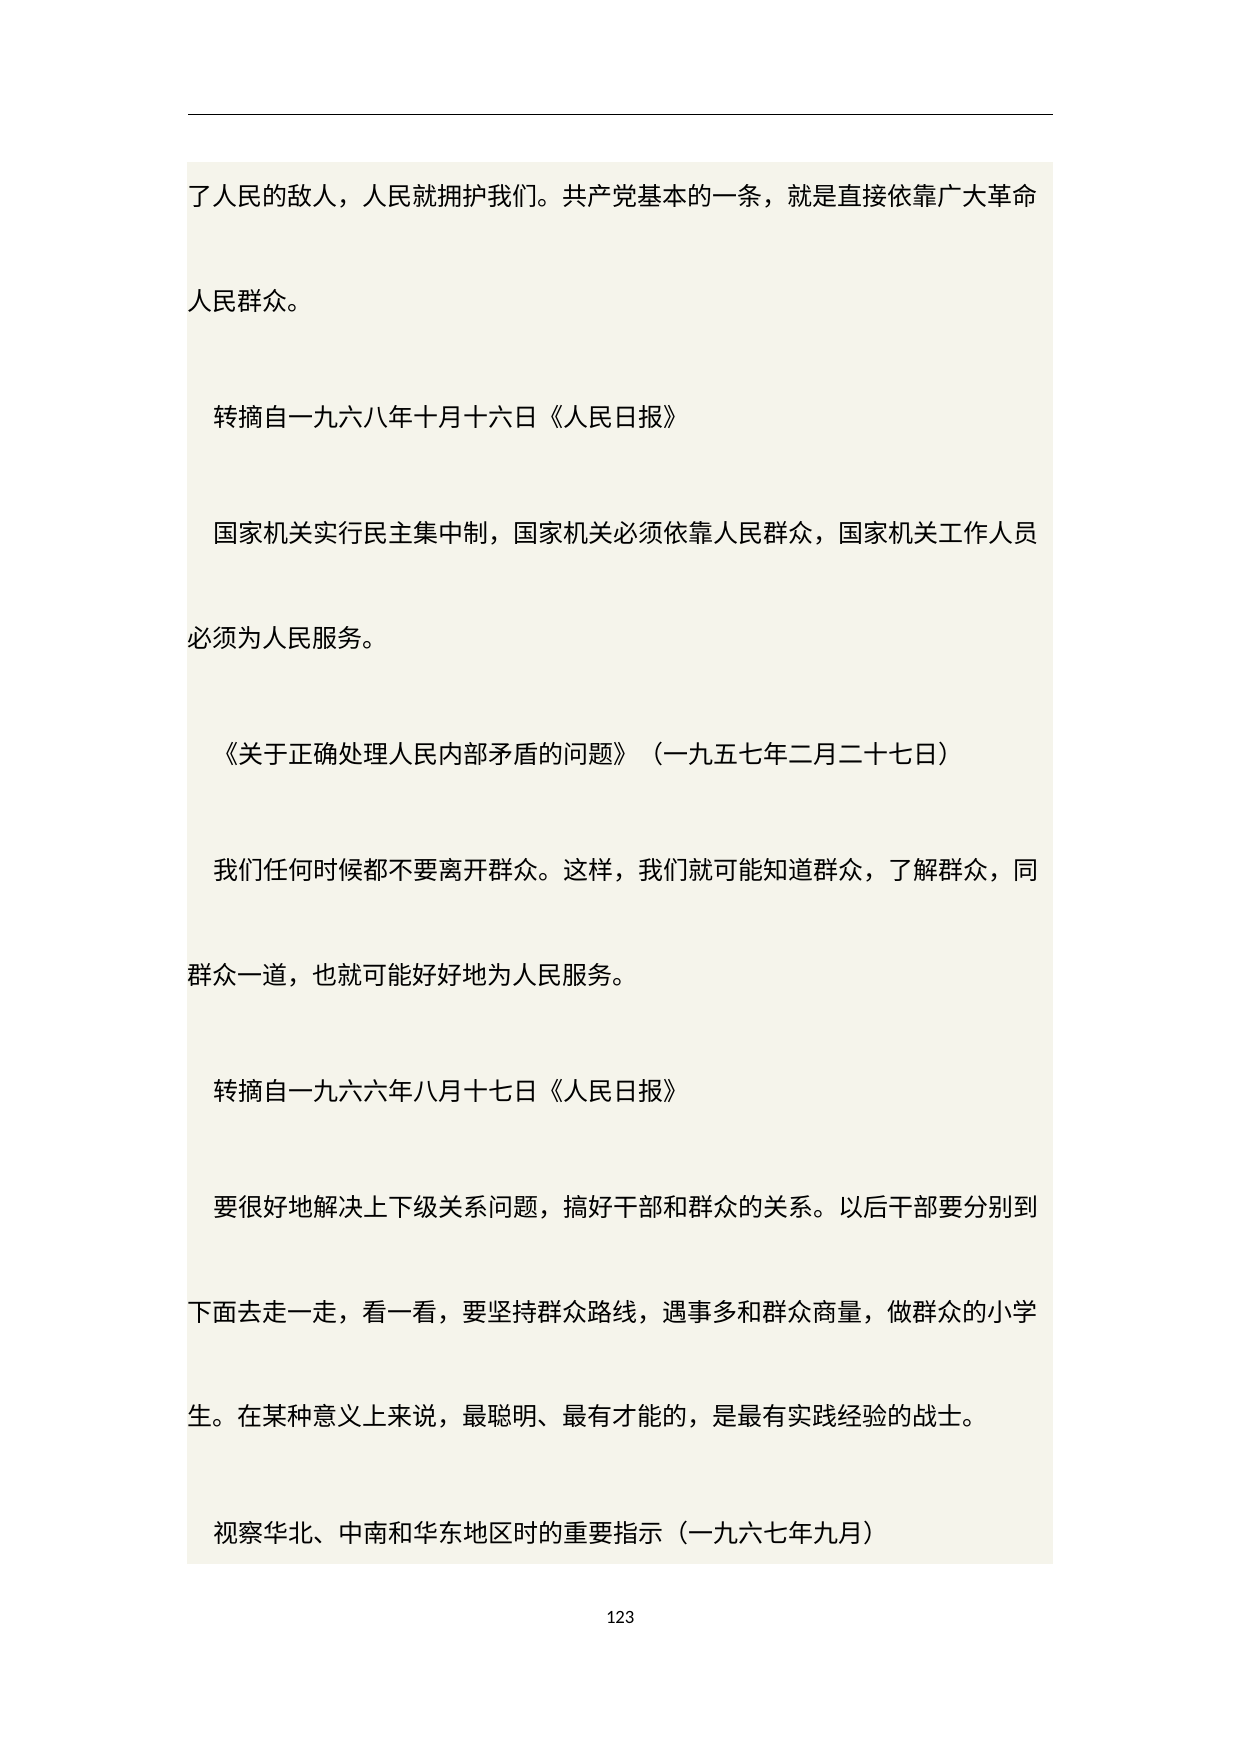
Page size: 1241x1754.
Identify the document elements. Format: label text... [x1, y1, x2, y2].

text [187, 162, 1053, 332]
text 《关于正确处理人民内部矛盾的问题》（一九五七年二月二十七日） [187, 720, 1053, 785]
text 转摘自一九六六年八月十七日《人民日报》 [187, 1057, 1053, 1122]
text 转摘自一九六八年十月十六日《人民日报》 [187, 383, 1053, 448]
text 要很好地解决上下级关系问题，搞好干部和群众的关系。以后干部要分别到下面去走一走，看一看，要坚持群众路线，遇事多和群众商量，做群众的小学生。在某种意义上来说，最聪明、最有才能的，是最有实践经验的战士。 [187, 1173, 1053, 1447]
text 视察华北、中南和华东地区时的重要指示（一九六七年九月） [187, 1499, 1053, 1564]
text 国家机关实行民主集中制，国家机关必须依靠人民群众，国家机关工作人员必须为人民服务。 [187, 499, 1053, 669]
text 我们任何时候都不要离开群众。这样，我们就可能知道群众，了解群众，同群众一道，也就可能好好地为人民服务。 [187, 836, 1053, 1006]
